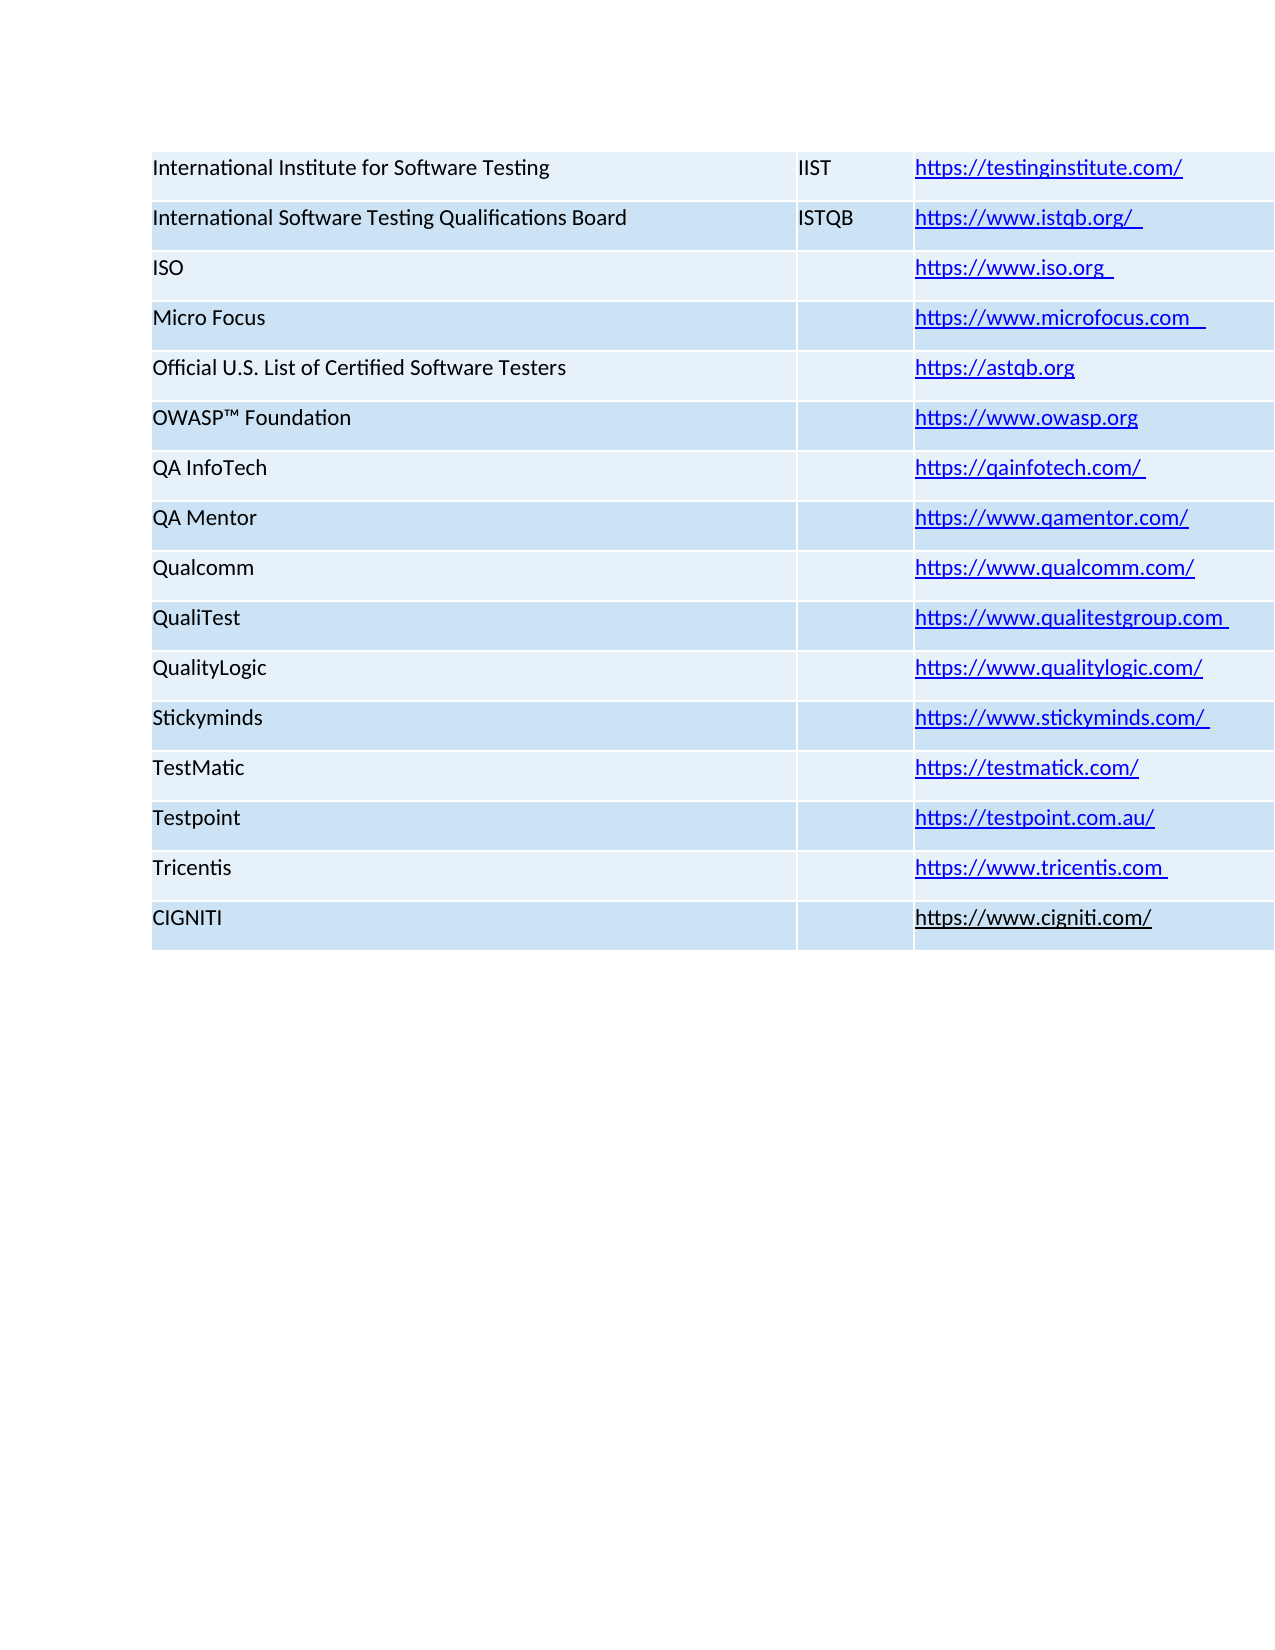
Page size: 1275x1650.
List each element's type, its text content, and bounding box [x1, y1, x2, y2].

table_cell QA InfoTech [152, 452, 796, 500]
table_cell https://testpoint.com.au/ [915, 802, 1274, 850]
table_cell QA Mentor [152, 502, 796, 550]
table_cell [798, 852, 913, 900]
table_cell [798, 352, 913, 400]
table_cell https://www.qamentor.com/ [915, 502, 1274, 550]
table_cell https://testinginstitute.com/ [915, 152, 1274, 200]
table_cell [798, 902, 913, 950]
table_cell [798, 702, 913, 750]
table_cell [798, 602, 913, 650]
table_cell https://testmatick.com/ [915, 752, 1274, 800]
table_cell [798, 302, 913, 350]
table_cell International Software Testing Qualifications Board [152, 202, 796, 250]
table_cell Testpoint [152, 802, 796, 850]
table_cell QualiTest [152, 602, 796, 650]
table_cell IIST [798, 152, 913, 200]
table_cell https://www.microfocus.com [915, 302, 1274, 350]
table_cell ISO [152, 252, 796, 300]
table_cell [798, 802, 913, 850]
table_cell https://www.qualcomm.com/ [915, 552, 1274, 600]
table_cell Qualcomm [152, 552, 796, 600]
table_cell https://www.iso.org [915, 252, 1274, 300]
table_cell CIGNITI [152, 902, 796, 950]
table_cell [798, 502, 913, 550]
table_cell Official U.S. List of Certified Software Testers [152, 352, 796, 400]
table_cell OWASP™ Foundation [152, 402, 796, 450]
table_cell https://www.qualitylogic.com/ [915, 652, 1274, 700]
table_cell Tricentis [152, 852, 796, 900]
table_cell https://www.owasp.org [915, 402, 1274, 450]
table_cell https://www.qualitestgroup.com [915, 602, 1274, 650]
table_cell TestMatic [152, 752, 796, 800]
table_cell https://qainfotech.com/ [915, 452, 1274, 500]
table_cell [798, 452, 913, 500]
table_cell [798, 552, 913, 600]
table_cell https://www.stickyminds.com/ [915, 702, 1274, 750]
table_cell [798, 652, 913, 700]
table_cell [798, 252, 913, 300]
table_cell International Institute for Software Testing [152, 152, 796, 200]
table_cell Stickyminds [152, 702, 796, 750]
table_cell https://www.tricentis.com [915, 852, 1274, 900]
table_cell ISTQB [798, 202, 913, 250]
table_cell QualityLogic [152, 652, 796, 700]
table_cell https://astqb.org [915, 352, 1274, 400]
table_cell [798, 402, 913, 450]
table_cell [798, 752, 913, 800]
table_cell https://www.istqb.org/ [915, 202, 1274, 250]
table_cell https://www.cigniti.com/ [915, 902, 1274, 950]
table_cell Micro Focus [152, 302, 796, 350]
